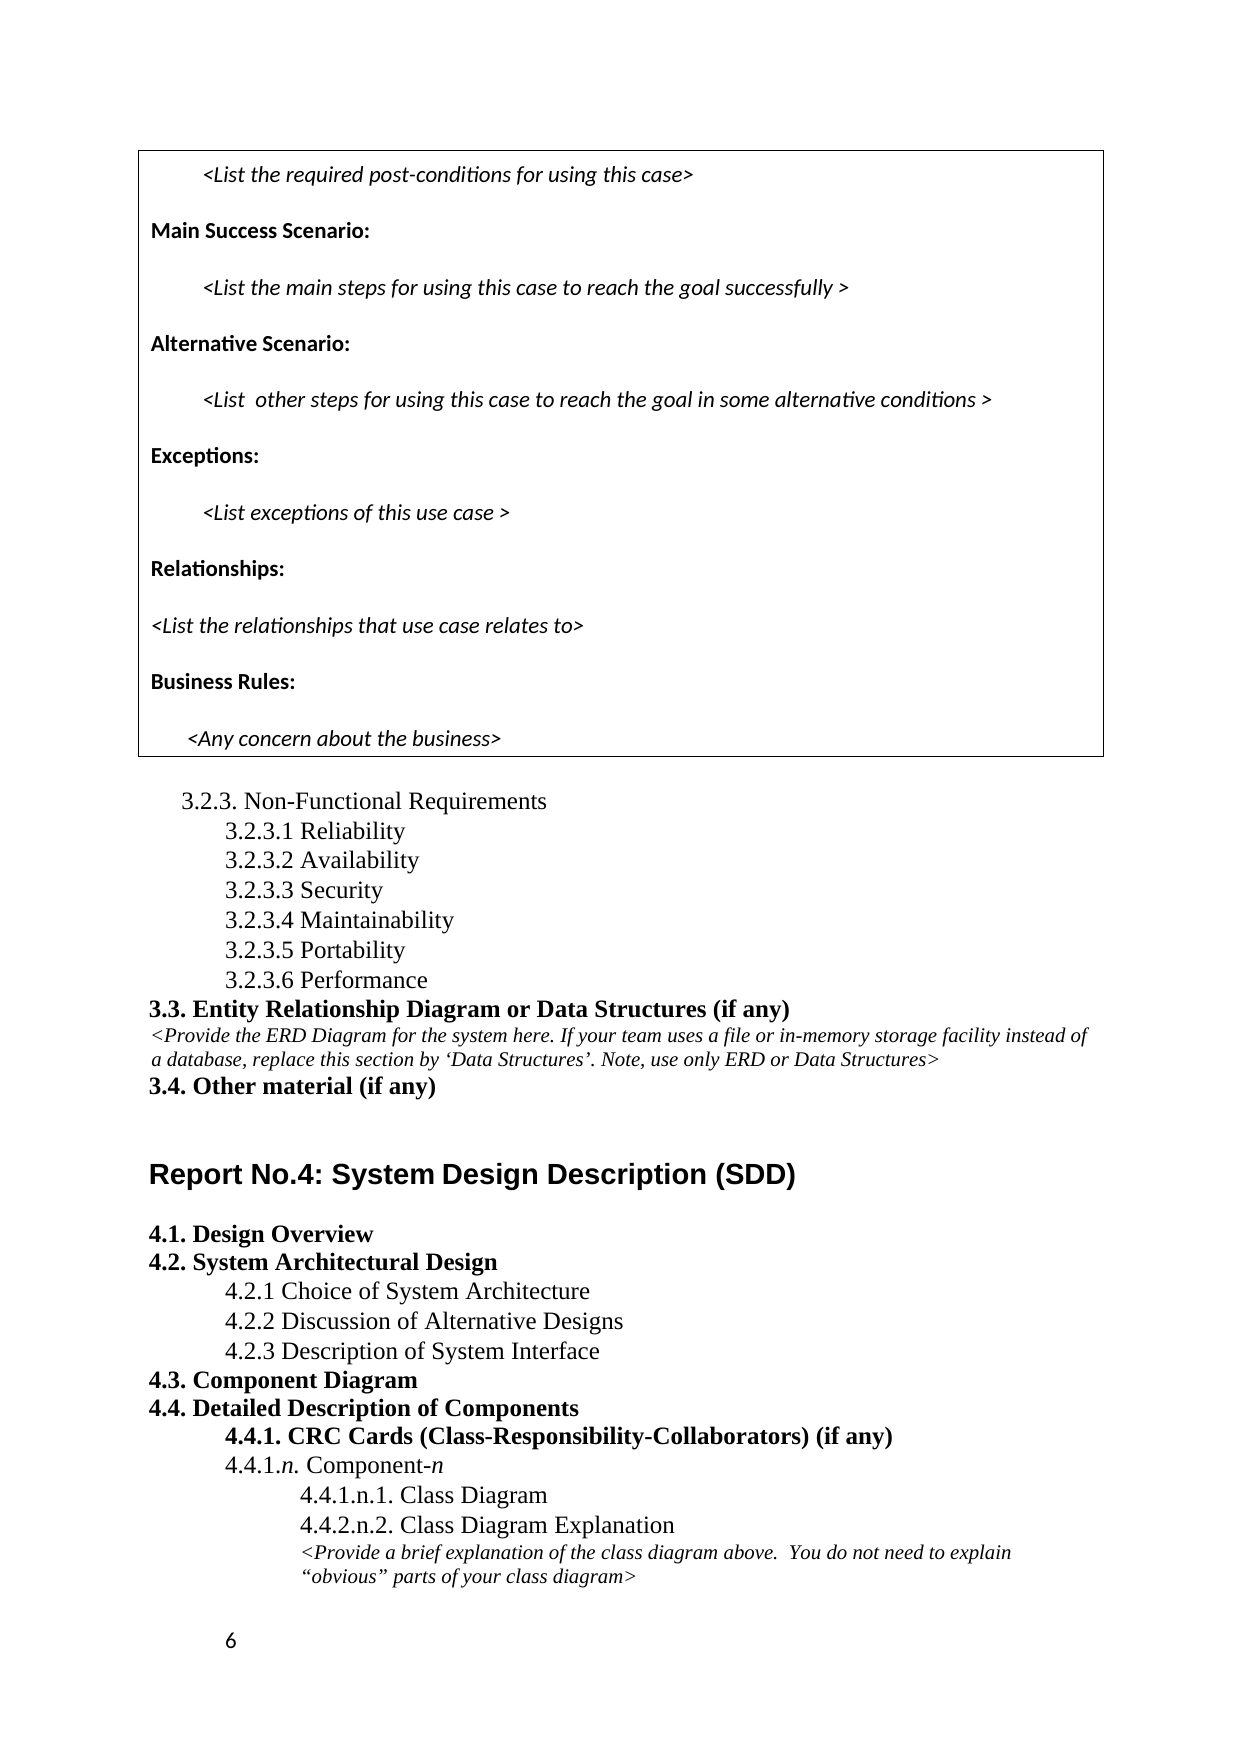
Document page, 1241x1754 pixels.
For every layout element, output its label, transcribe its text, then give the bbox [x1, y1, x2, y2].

subtitle 4.1. Design Overview [148, 1219, 1091, 1248]
subtitle 4.3. Component Diagram [148, 1366, 1091, 1394]
text 4.2.3 Description of System Interface [225, 1336, 1091, 1364]
text 3.2.3. Non-Functional Requirements [150, 786, 1091, 814]
subtitle 4.4. Detailed Description of Components [148, 1394, 1091, 1422]
text 3.2.3.6 Performance [225, 965, 1091, 994]
text 4.4.1.n.1. Class Diagram [300, 1480, 1091, 1509]
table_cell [139, 151, 1103, 756]
text 3.2.3.1 Reliability [225, 816, 1091, 844]
text 3.2.3.3 Security [225, 876, 1091, 904]
subtitle Report No.4: System Design Description (SDD) [148, 1157, 1092, 1191]
text <Provide the ERD Diagram for the system here. If your team uses a file or in-memory storage facility instead of a database, replace this section by ‘Data Structures’. Note, use only ERD or Data Structures> [150, 1023, 1091, 1071]
text 3.2.3.4 Maintainability [225, 905, 1091, 934]
text 3.2.3.2 Availability [225, 846, 1091, 874]
text 4.2.1 Choice of System Architecture [225, 1276, 1091, 1305]
text “obvious” parts of your class diagram> [300, 1564, 1091, 1588]
text 4.4.1.n. Component-n [225, 1450, 1091, 1479]
subtitle 4.2. System Architectural Design [148, 1248, 1091, 1276]
subtitle 3.4. Other material (if any) [148, 1072, 1091, 1100]
text <Provide a brief explanation of the class diagram above. You do not need to explain [300, 1540, 1091, 1564]
subtitle 4.4.1. CRC Cards (Class-Responsibility-Collaborators) (if any) [225, 1422, 1091, 1450]
text 3.2.3.5 Portability [225, 935, 1091, 964]
text 4.4.2.n.2. Class Diagram Explanation [300, 1510, 1091, 1539]
text 4.2.2 Discussion of Alternative Designs [225, 1306, 1091, 1335]
subtitle 3.3. Entity Relationship Diagram or Data Structures (if any) [148, 995, 1091, 1023]
